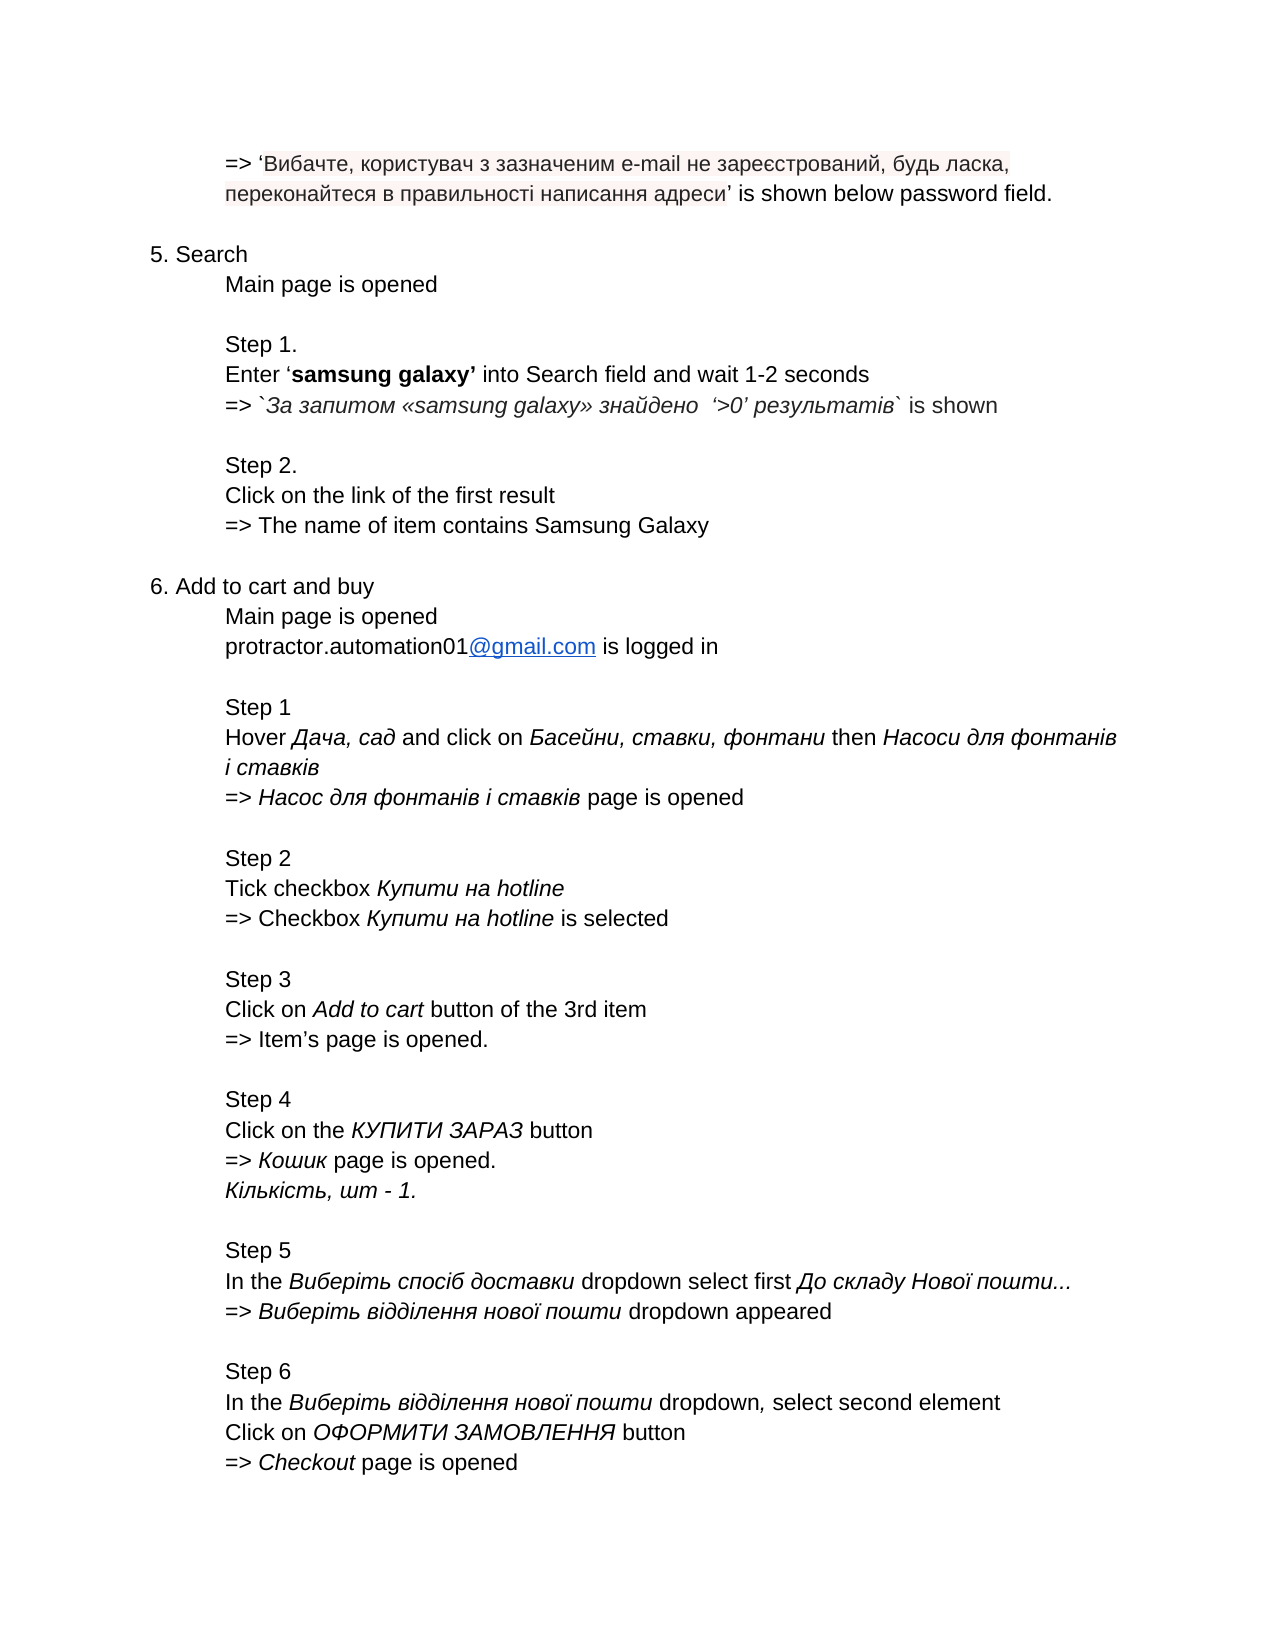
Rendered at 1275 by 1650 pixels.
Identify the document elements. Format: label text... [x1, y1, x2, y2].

text Step 1. [225, 331, 1125, 358]
text Step 2. [225, 452, 1125, 478]
text Hover Дача, сад and click on Басейни, ставки, фонтани then Насоси для фонтанів і ставків [225, 724, 1125, 781]
text Tick checkbox Купити на hotline [150, 875, 1125, 901]
text In the Виберіть відділення нової пошти dropdown, select second element [150, 1388, 1125, 1415]
text => `За запитом «samsung galaxy» знайдено ‘>0’ результатів` is shown [225, 392, 1125, 418]
text => Checkbox Купити на hotline is selected [150, 905, 1125, 932]
text protractor.automation01@gmail.com is logged in [225, 633, 1125, 660]
text Step 2 [150, 845, 1125, 871]
text Step 4 [150, 1086, 1125, 1113]
text => Item’s page is opened. [150, 1026, 1125, 1052]
text Click on ОФОРМИТИ ЗАМОВЛЕННЯ button [150, 1419, 1125, 1445]
text Step 1 [150, 694, 1125, 720]
text => Checkout page is opened [150, 1449, 1125, 1475]
text => Виберіть відділення нової пошти dropdown appeared [150, 1298, 1125, 1324]
text 6. Add to cart and buy [150, 573, 1125, 599]
text => Насос для фонтанів і ставків page is opened [150, 784, 1125, 811]
text In the Виберіть спосіб доставки dropdown select first До складу Нової пошти... [150, 1268, 1125, 1294]
text 5. Search [150, 241, 1125, 267]
text => Кошик page is opened. [150, 1147, 1125, 1173]
text => The name of item contains Samsung Galaxy [225, 512, 1125, 539]
text Click on the link of the first result [225, 482, 1125, 509]
text Click on Add to cart button of the 3rd item [150, 996, 1125, 1022]
text Main page is opened [225, 271, 1125, 297]
text Step 3 [150, 966, 1125, 992]
text Step 5 [150, 1237, 1125, 1264]
text Main page is opened [150, 603, 1125, 629]
text Enter ‘samsung galaxy’ into Search field and wait 1-2 seconds [225, 361, 1125, 388]
text Step 6 [150, 1358, 1125, 1385]
text Click on the КУПИТИ ЗАРАЗ button [150, 1117, 1125, 1143]
text Кількість, шт - 1. [150, 1177, 1125, 1203]
